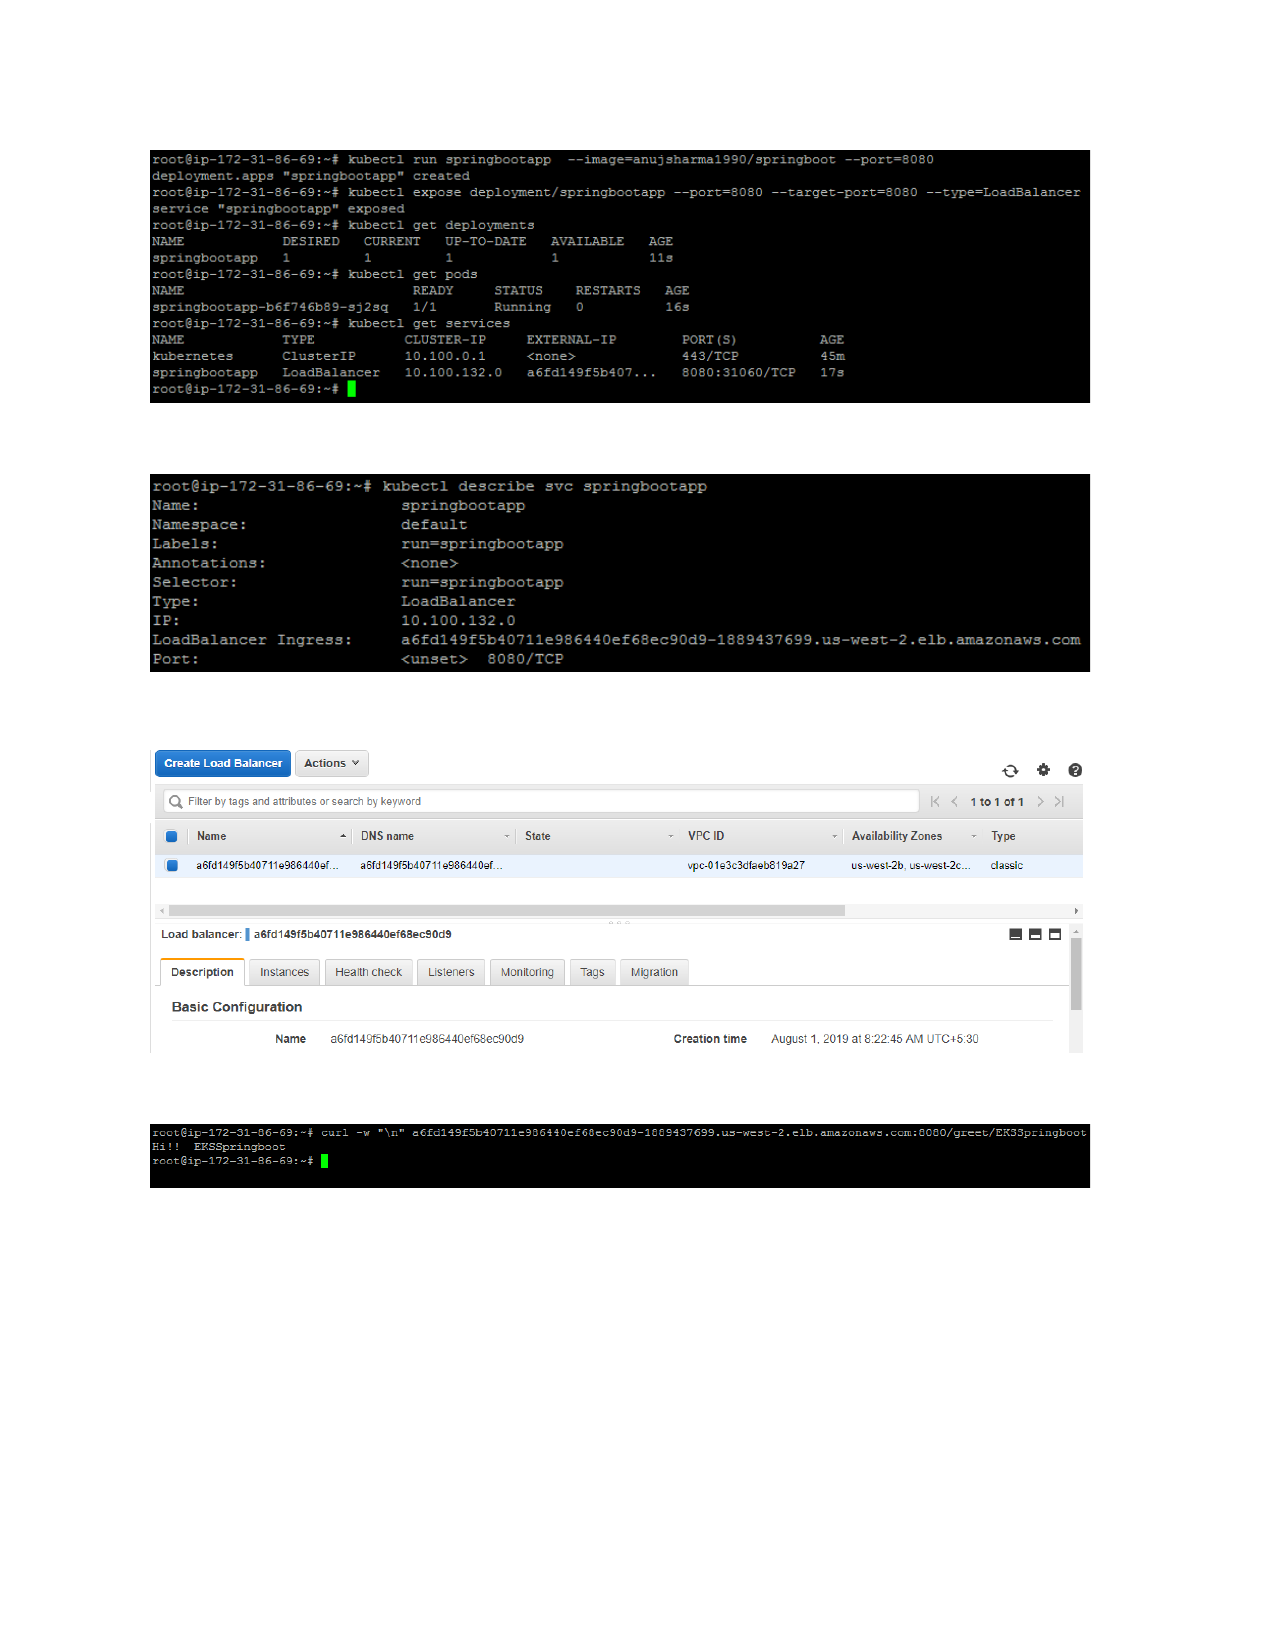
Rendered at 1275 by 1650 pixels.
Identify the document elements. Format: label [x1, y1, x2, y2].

picture [150, 150, 1091, 403]
picture [150, 1124, 1091, 1188]
picture [150, 474, 1091, 672]
picture [150, 743, 1091, 1053]
